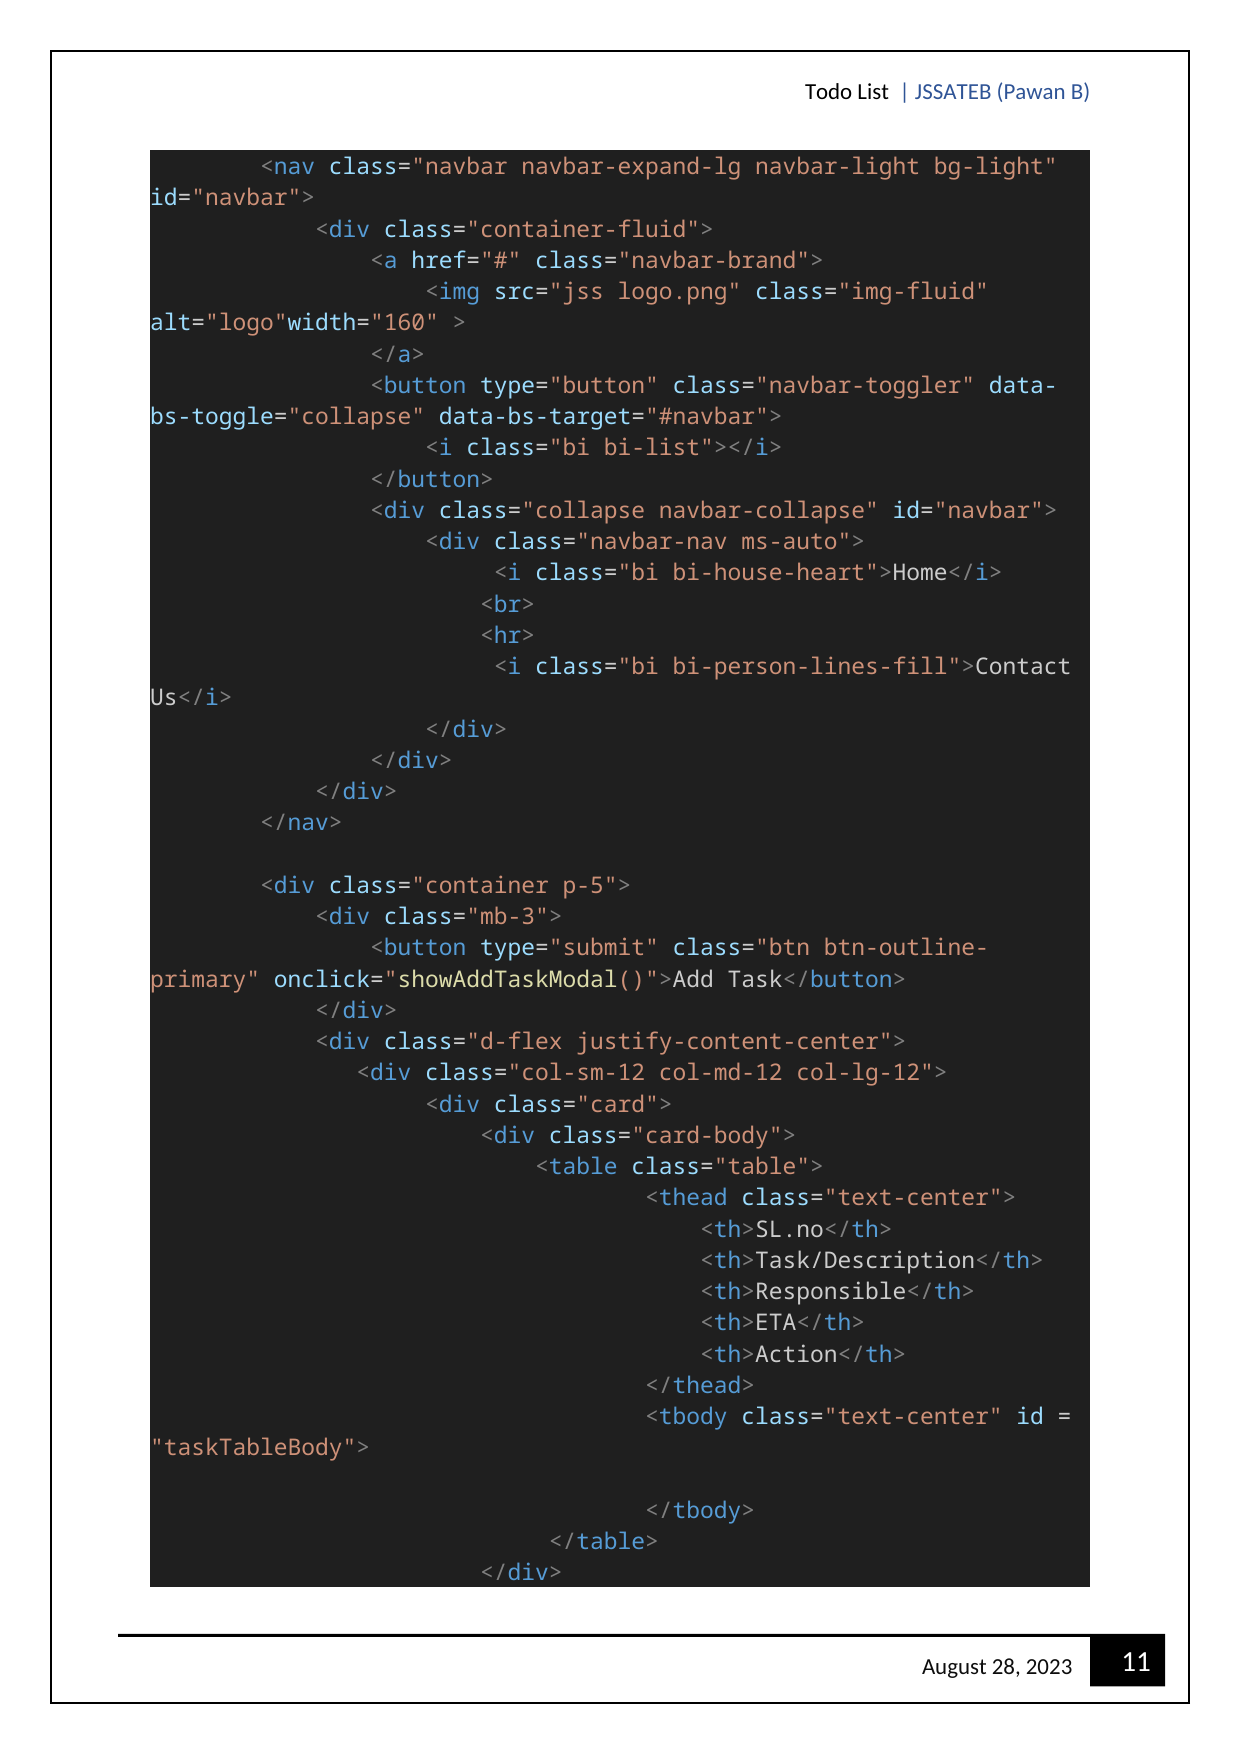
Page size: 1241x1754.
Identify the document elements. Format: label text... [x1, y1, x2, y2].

text <button type="button" class="navbar-toggler" data-bs-toggle="collapse" data-bs-target="#navbar"> [150, 369, 1090, 431]
text <th>ETA</th> [150, 1306, 1090, 1337]
text </div> [150, 712, 1090, 744]
text </tbody> [150, 1494, 1090, 1525]
text <div class="mb-3"> [150, 900, 1090, 931]
text </div> [150, 775, 1090, 806]
text </div> [150, 744, 1090, 775]
text <button type="submit" class="btn btn-outline-primary" onclick="showAddTaskModal()">Add Task</button> [150, 931, 1090, 994]
text <i class="bi bi-house-heart">Home</i> [150, 556, 1090, 587]
text <th>Responsible</th> [150, 1275, 1090, 1306]
text </nav> [150, 806, 1090, 837]
text <tbody class="text-center" id = "taskTableBody"> [150, 1400, 1090, 1462]
text </table> [150, 1525, 1090, 1556]
text <i class="bi bi-list"></i> [150, 431, 1090, 462]
text </a> [150, 337, 1090, 369]
text <div class="container p-5"> [150, 869, 1090, 900]
text </thead> [150, 1369, 1090, 1400]
text <table class="table"> [150, 1150, 1090, 1181]
text <img src="jss logo.png" class="img-fluid" alt="logo"width="160" > [150, 275, 1090, 337]
text <th>Action</th> [150, 1337, 1090, 1369]
text <div class="navbar-nav ms-auto"> [150, 525, 1090, 556]
text </div> [150, 1556, 1090, 1587]
text <div class="collapse navbar-collapse" id="navbar"> [150, 494, 1090, 525]
text <nav class="navbar navbar-expand-lg navbar-light bg-light" id="navbar"> [150, 150, 1090, 212]
text </button> [150, 462, 1090, 494]
text <div class="card"> [150, 1087, 1090, 1119]
text <br> [150, 587, 1090, 619]
text <th>SL.no</th> [150, 1212, 1090, 1244]
text <hr> [150, 619, 1090, 650]
text <div class="d-flex justify-content-center"> [150, 1025, 1090, 1056]
text <a href="#" class="navbar-brand"> [150, 244, 1090, 275]
text <i class="bi bi-person-lines-fill">Contact Us</i> [150, 650, 1090, 712]
text <th>Task/Description</th> [150, 1244, 1090, 1275]
text <div class="container-fluid"> [150, 212, 1090, 244]
text </div> [150, 994, 1090, 1025]
text <div class="card-body"> [150, 1119, 1090, 1150]
text <div class="col-sm-12 col-md-12 col-lg-12"> [150, 1056, 1090, 1087]
text <thead class="text-center"> [150, 1181, 1090, 1212]
